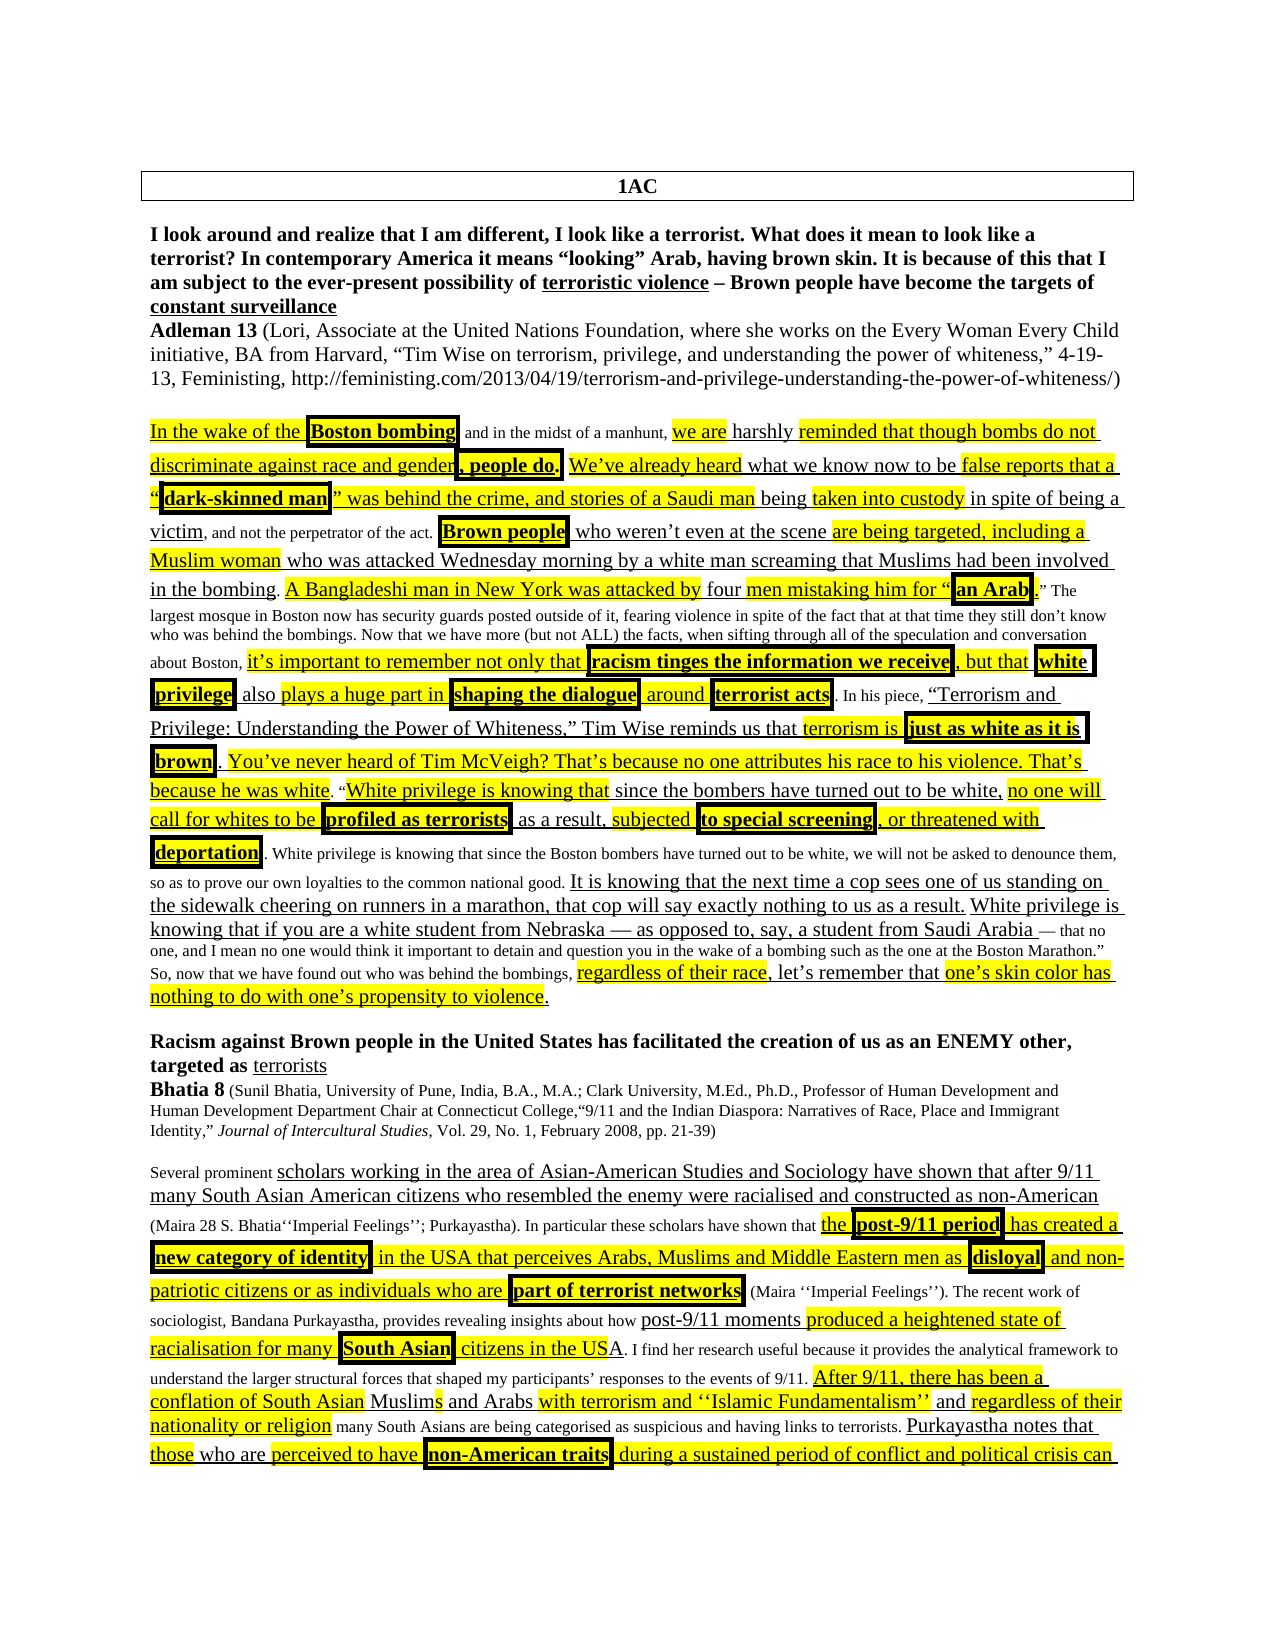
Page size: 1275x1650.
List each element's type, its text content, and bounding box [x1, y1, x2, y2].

text Human Development Department Chair at Connecticut College,“9/11 and the Indian Diaspora: Narratives of Race, Place and Immigrant Identity,” Journal of Intercultural Studies, Vol. 29, No. 1, February 2008, pp. 21-39) [150, 1101, 1125, 1139]
subtitle I look around and realize that I am different, I look like a terrorist. What does it mean to look like a terrorist? In contemporary America it means “looking” Arab, having brown skin. It is because of this that I am subject to the ever-present possibility of terroristic violence – Brown people have become the targets of constant surveillance [150, 222, 1125, 318]
text Adleman 13 (Lori, Associate at the United Nations Foundation, where she works on the Every Woman Every Child initiative, BA from Harvard, “Tim Wise on terrorism, privilege, and understanding the power of whiteness,” 4-19-13, Feministing, http://feministing.com/2013/04/19/terrorism-and-privilege-understanding-the-power-of-whiteness/) [150, 318, 1125, 390]
subtitle Racism against Brown people in the United States has facilitated the creation of us as an ENEMY other, targeted as terrorists [150, 1029, 1125, 1077]
text Bhatia 8 (Sunil Bhatia, University of Pune, India, B.A., M.A.; Clark University, M.Ed., Ph.D., Professor of Human Development and [150, 1077, 1125, 1101]
text In the wake of the Boston bombing and in the midst of a manhunt, we are harshly reminded that though bombs do not discriminate against race and gender, people do. We’ve already heard what we know now to be false reports that a “dark-skinned man” was behind the crime, and stories of a Saudi man being taken into custody in spite of being a victim, and not the perpetrator of the act. Brown people who weren’t even at the scene are being targeted, including a Muslim woman who was attacked Wednesday morning by a white man screaming that Muslims had been involved in the bombing. A Bangladeshi man in New York was attacked by four men mistaking him for “an Arab.” The largest mosque in Boston now has security guards posted outside of it, fearing violence in spite of the fact that at that time they still don’t know who was behind the bombings. Now that we have more (but not ALL) the facts, when sifting through all of the speculation and conversation about Boston, it’s important to remember not only that racism tinges the information we receive, but that white privilege also plays a huge part in shaping the dialogue around terrorist acts. In his piece, “Terrorism and Privilege: Understanding the Power of Whiteness,” Tim Wise reminds us that terrorism is just as white as it is brown. You’ve never heard of Tim McVeigh? That’s because no one attributes his race to his violence. That’s because he was white. “White privilege is knowing that since the bombers have turned out to be white, no one will call for whites to be profiled as terrorists as a result, subjected to special screening, or threatened with deportation. White privilege is knowing that since the Boston bombers have turned out to be white, we will not be asked to denounce them, so as to prove our own loyalties to the common national good. It is knowing that the next time a cop sees one of us standing on the sidewalk cheering on runners in a marathon, that cop will say exactly nothing to us as a result. White privilege is knowing that if you are a white student from Nebraska — as opposed to, say, a student from Saudi Arabia — that no one, and I mean no one would think it important to detain and question you in the wake of a bombing such as the one at the Boston Marathon.” So, now that we have found out who was behind the bombings, regardless of their race, let’s remember that one’s skin color has nothing to do with one’s propensity to violence. [150, 508, 1125, 1008]
subtitle 1AC [142, 172, 1133, 200]
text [150, 1159, 1125, 1470]
